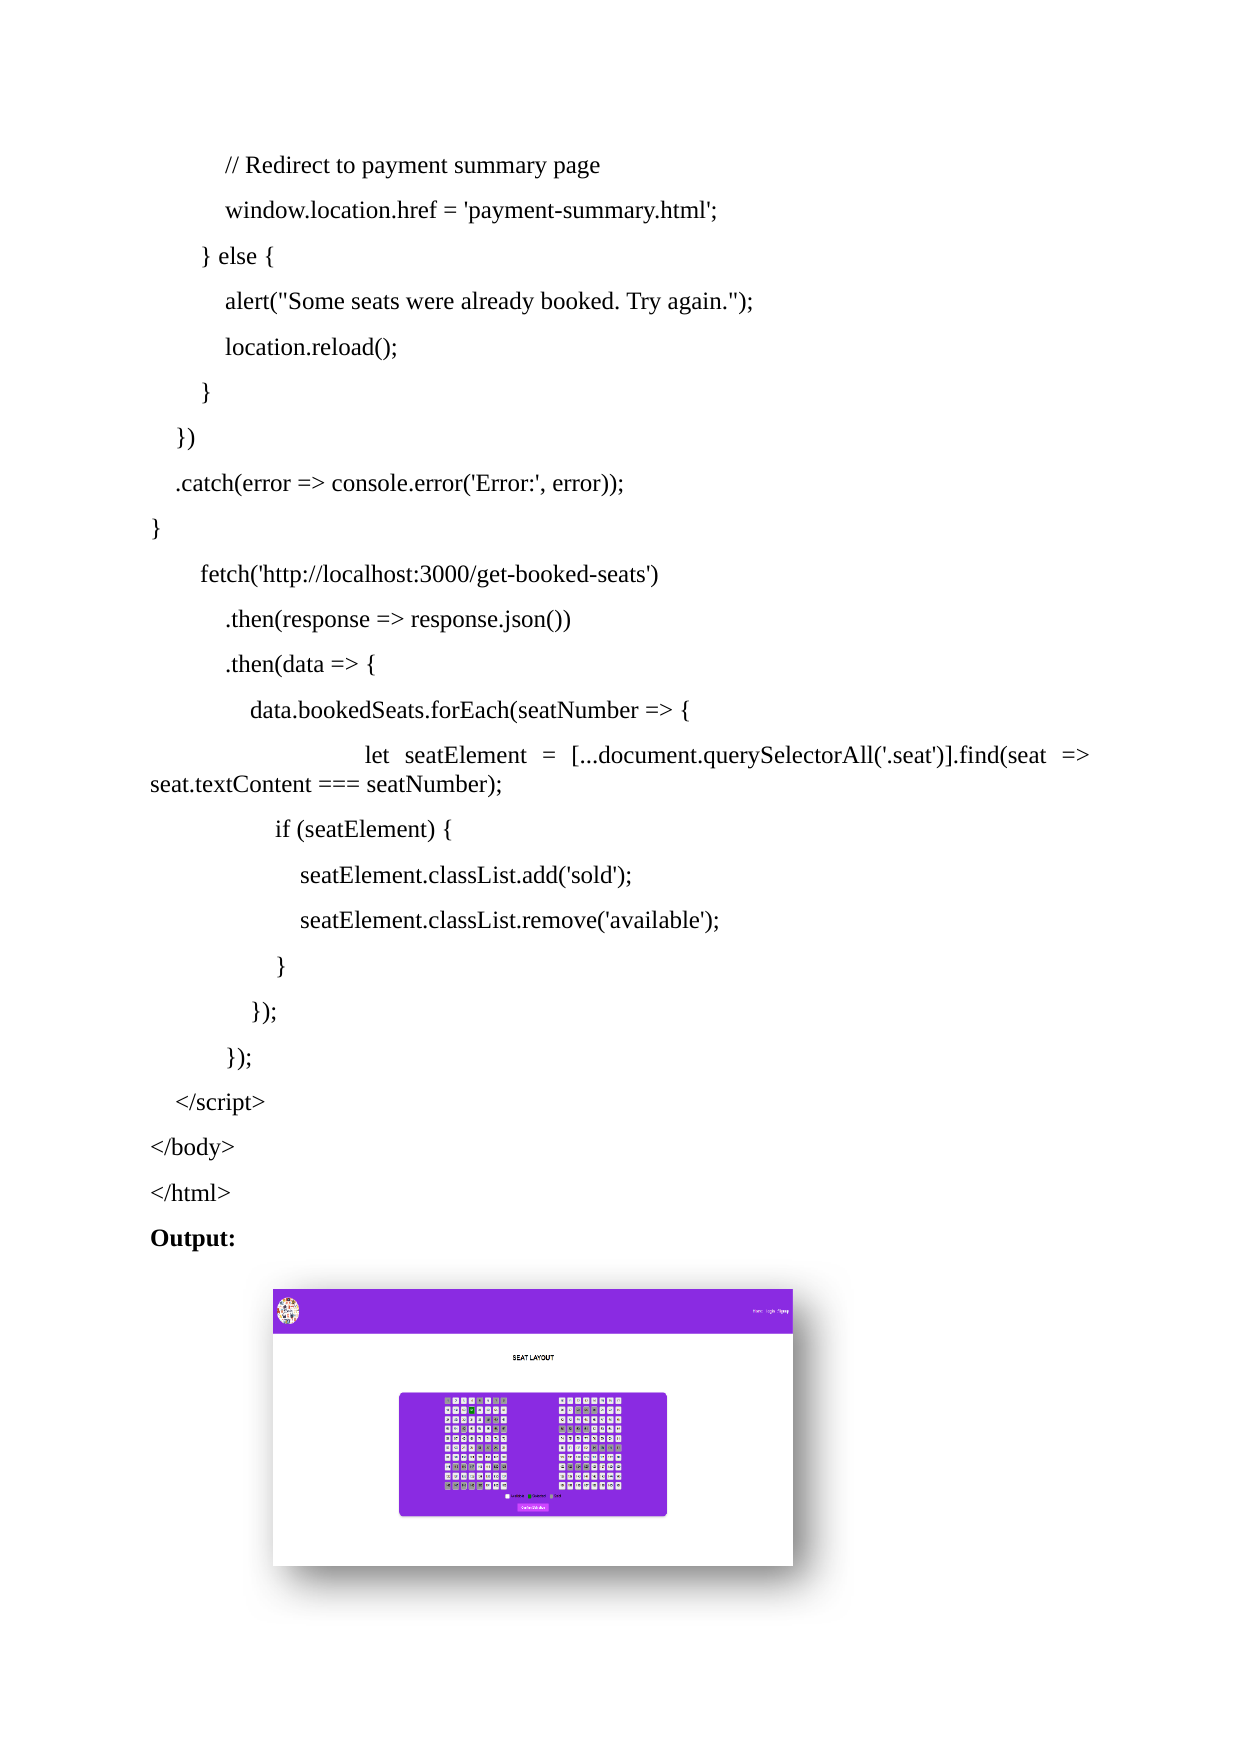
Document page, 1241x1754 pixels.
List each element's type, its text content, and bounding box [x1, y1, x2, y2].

text } [150, 951, 1090, 979]
text .catch(error => console.error('Error:', error)); [150, 468, 1090, 497]
text window.location.href = 'payment-summary.html'; [150, 195, 1090, 224]
text </html> [150, 1178, 1090, 1207]
text </script> [150, 1087, 1090, 1116]
text } [150, 377, 1090, 406]
picture [273, 1289, 793, 1566]
text </body> [150, 1132, 1090, 1161]
text } else { [150, 241, 1090, 269]
text data.bookedSeats.forEach(seatNumber => { [150, 695, 1090, 724]
text let seatElement = [...document.querySelectorAll('.seat')].find(seat => seat.textContent === seatNumber); [150, 740, 1090, 798]
text location.reload(); [150, 332, 1090, 360]
text }) [150, 422, 1090, 451]
text seatElement.classList.add('sold'); [150, 860, 1090, 889]
text } [150, 513, 1090, 542]
text Output: [150, 1223, 1090, 1252]
text alert("Some seats were already booked. Try again."); [150, 286, 1090, 315]
text .then(data => { [150, 649, 1090, 678]
text // Redirect to payment summary page [150, 150, 1090, 179]
text seatElement.classList.remove('available'); [150, 905, 1090, 934]
text fetch('http://localhost:3000/get-booked-seats') [150, 559, 1090, 587]
text if (seatElement) { [150, 814, 1090, 843]
text }); [150, 1042, 1090, 1070]
text .then(response => response.json()) [150, 604, 1090, 633]
text }); [150, 996, 1090, 1025]
